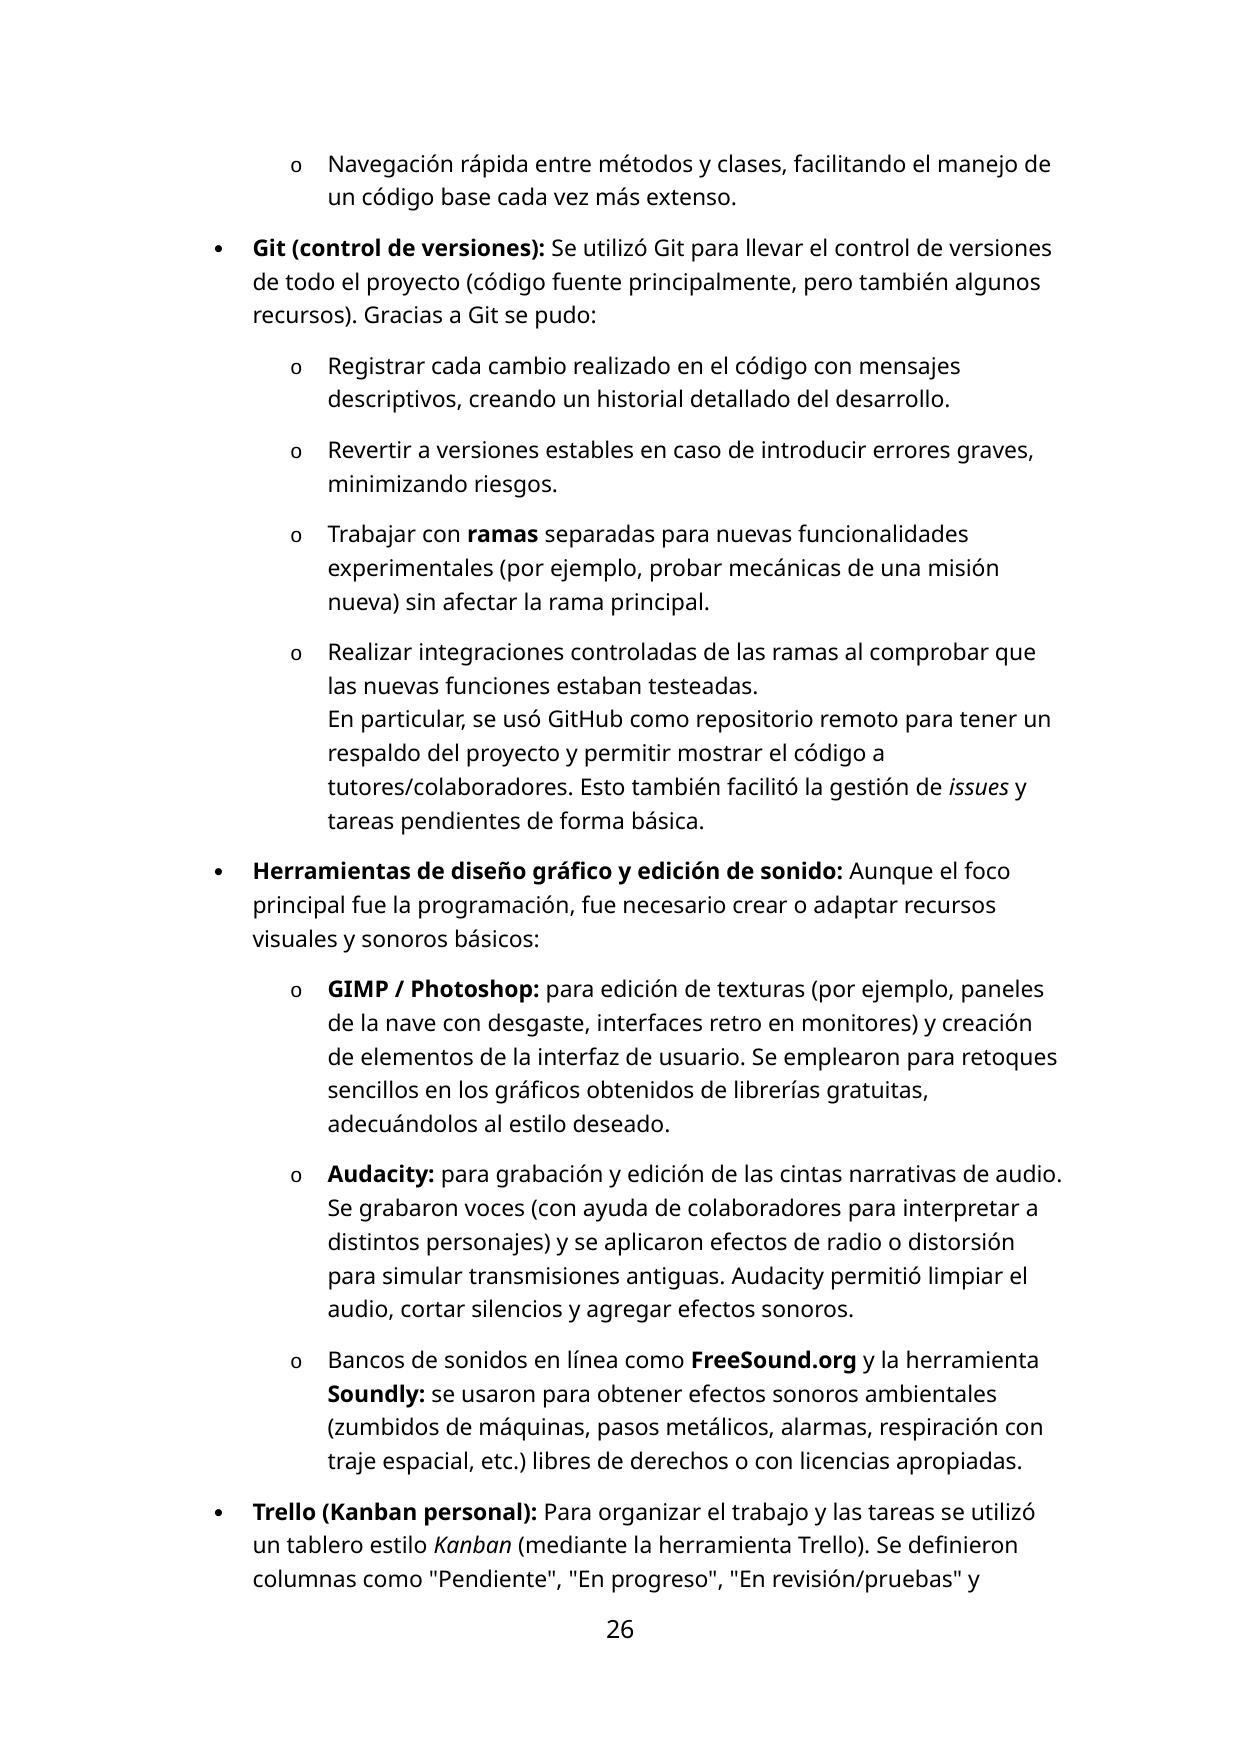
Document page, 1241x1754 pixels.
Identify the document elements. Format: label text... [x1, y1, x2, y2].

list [215, 1496, 1063, 1594]
list Navegación rápida entre métodos y clases, facilitando el manejo de un código base cada vez más extenso. [290, 148, 1063, 213]
list Bancos de sonidos en línea como FreeSound.org y la herramienta Soundly: se usaron para obtener efectos sonoros ambientales (zumbidos de máquinas, pasos metálicos, alarmas, respiración con traje espacial, etc.) libres de derechos o con licencias apropiadas. [290, 1344, 1063, 1476]
list Audacity: para grabación y edición de las cintas narrativas de audio. Se grabaron voces (con ayuda de colaboradores para interpretar a distintos personajes) y se aplicaron efectos de radio o distorsión para simular transmisiones antiguas. Audacity permitió limpiar el audio, cortar silencios y agregar efectos sonoros. [290, 1158, 1063, 1325]
list Herramientas de diseño gráfico y edición de sonido: Aunque el foco principal fue la programación, fue necesario crear o adaptar recursos visuales y sonoros básicos: [215, 855, 1063, 954]
list Registrar cada cambio realizado en el código con mensajes descriptivos, creando un historial detallado del desarrollo. [290, 350, 1063, 415]
list Trabajar con ramas separadas para nuevas funcionalidades experimentales (por ejemplo, probar mecánicas de una misión nueva) sin afectar la rama principal. [290, 518, 1063, 617]
list Realizar integraciones controladas de las ramas al comprobar que las nuevas funciones estaban testeadas. En particular, se usó GitHub como repositorio remoto para tener un respaldo del proyecto y permitir mostrar el código a tutores/colaboradores. Esto también facilitó la gestión de issues y tareas pendientes de forma básica. [290, 636, 1063, 836]
list Revertir a versiones estables en caso de introducir errores graves, minimizando riesgos. [290, 434, 1063, 499]
list GIMP / Photoshop: para edición de texturas (por ejemplo, paneles de la nave con desgaste, interfaces retro en monitores) y creación de elementos de la interfaz de usuario. Se emplearon para retoques sencillos en los gráficos obtenidos de librerías gratuitas, adecuándolos al estilo deseado. [290, 973, 1063, 1139]
list Git (control de versiones): Se utilizó Git para llevar el control de versiones de todo el proyecto (código fuente principalmente, pero también algunos recursos). Gracias a Git se pudo: [215, 232, 1063, 331]
